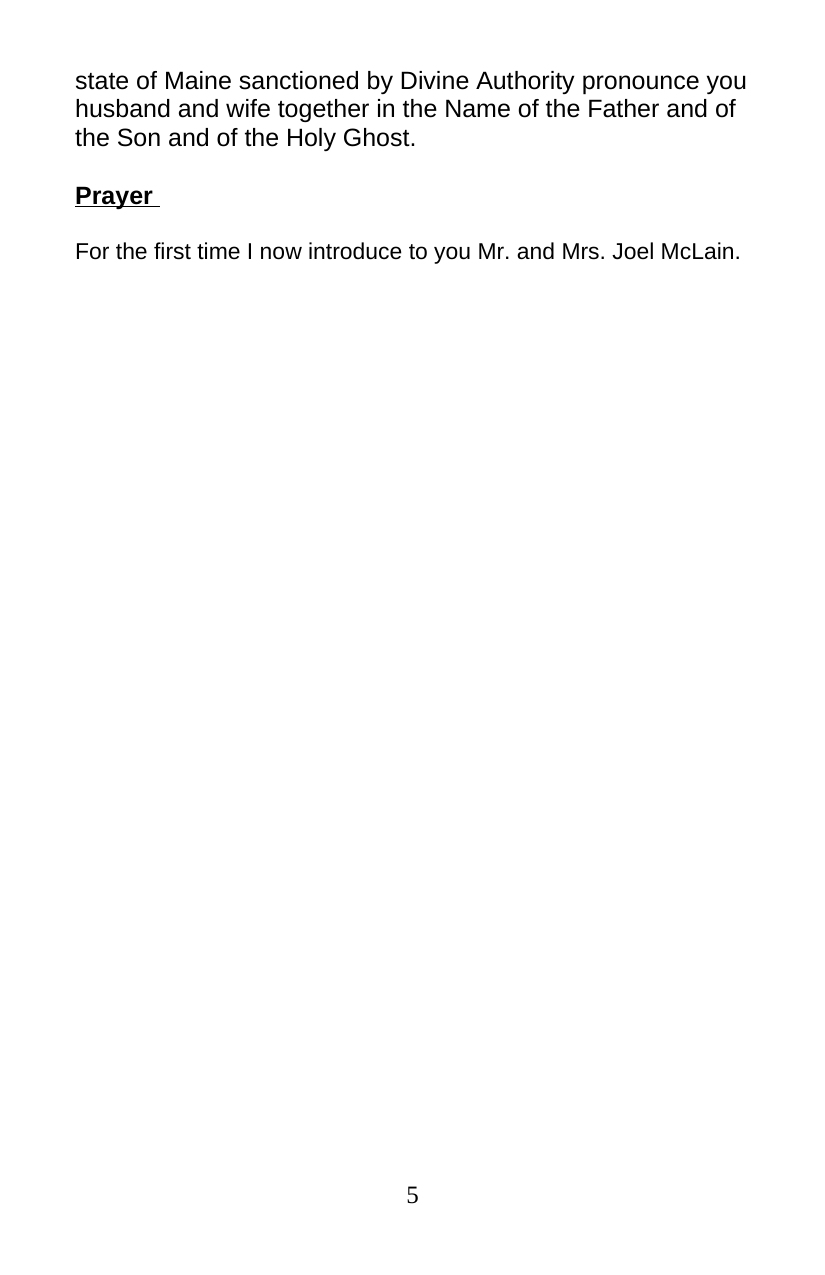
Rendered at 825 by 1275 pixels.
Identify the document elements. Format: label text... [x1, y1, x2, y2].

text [75, 66, 750, 152]
text For the first time I now introduce to you Mr. and Mrs. Joel McLain. [75, 238, 750, 264]
subtitle Prayer [75, 181, 750, 209]
